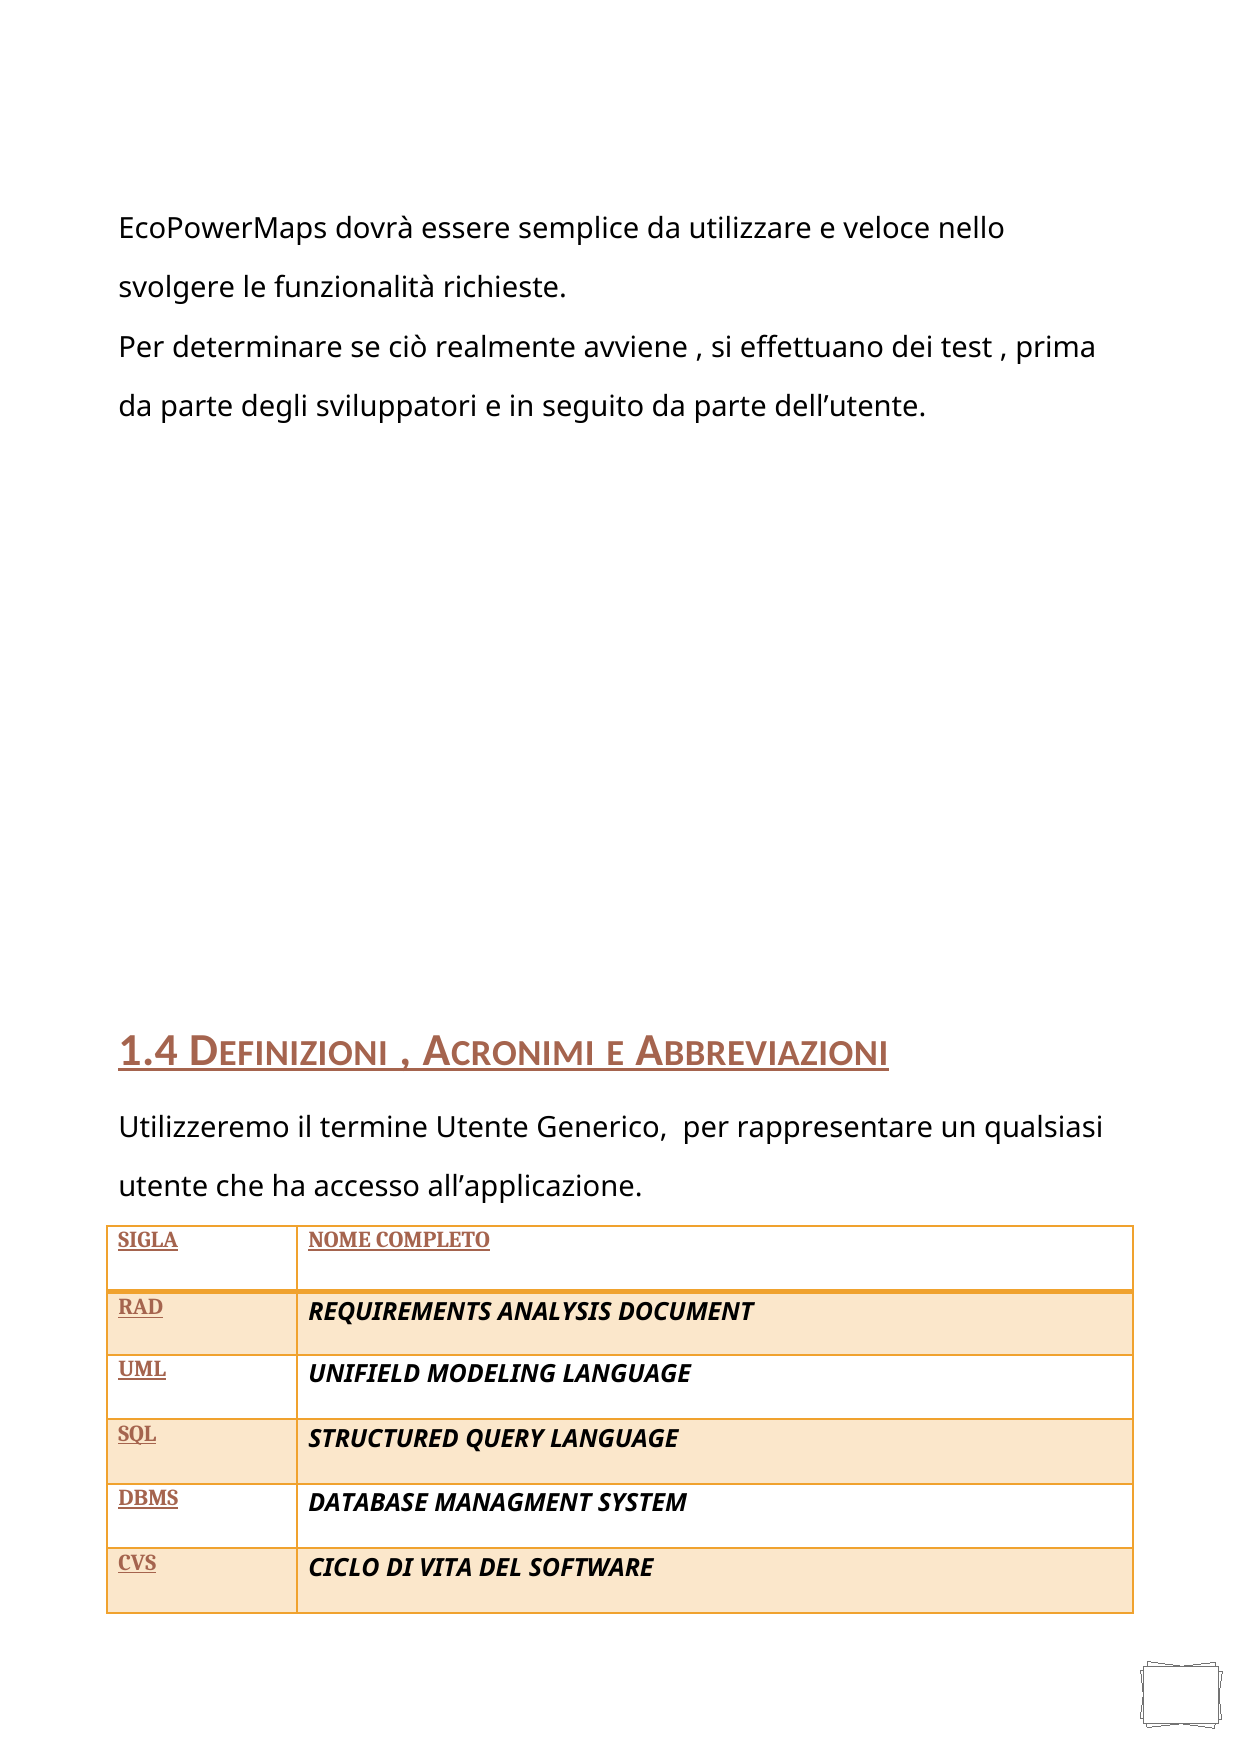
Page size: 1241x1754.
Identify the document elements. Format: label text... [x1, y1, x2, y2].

table_cell STRUCTURED QUERY LANGUAGE [298, 1420, 1132, 1483]
text Per determinare se ciò realmente avviene , si effettuano dei test , prima da parte degli sviluppatori e in seguito da parte dell’utente. [118, 326, 1122, 425]
table_cell CVS [108, 1549, 296, 1612]
text EcoPowerMaps dovrà essere semplice da utilizzare e veloce nello svolgere le funzionalità richieste. [118, 207, 1122, 306]
text Utilizzeremo il termine Utente Generico, per rappresentare un qualsiasi utente che ha accesso all’applicazione. [118, 1106, 1122, 1205]
table_cell UML [108, 1356, 296, 1418]
table_cell DATABASE MANAGMENT SYSTEM [298, 1485, 1132, 1547]
table_cell DBMS [108, 1485, 296, 1547]
table_cell SQL [108, 1420, 296, 1483]
text 1.4 Definizioni , Acronimi e Abbreviazioni [118, 1021, 1122, 1077]
table_cell REQUIREMENTS ANALYSIS DOCUMENT [298, 1294, 1132, 1354]
table_header SIGLA [108, 1227, 296, 1289]
table_header NOME COMPLETO [298, 1227, 1132, 1289]
table_cell CICLO DI VITA DEL SOFTWARE [298, 1549, 1132, 1612]
table_cell RAD [108, 1294, 296, 1354]
table_cell UNIFIELD MODELING LANGUAGE [298, 1356, 1132, 1418]
